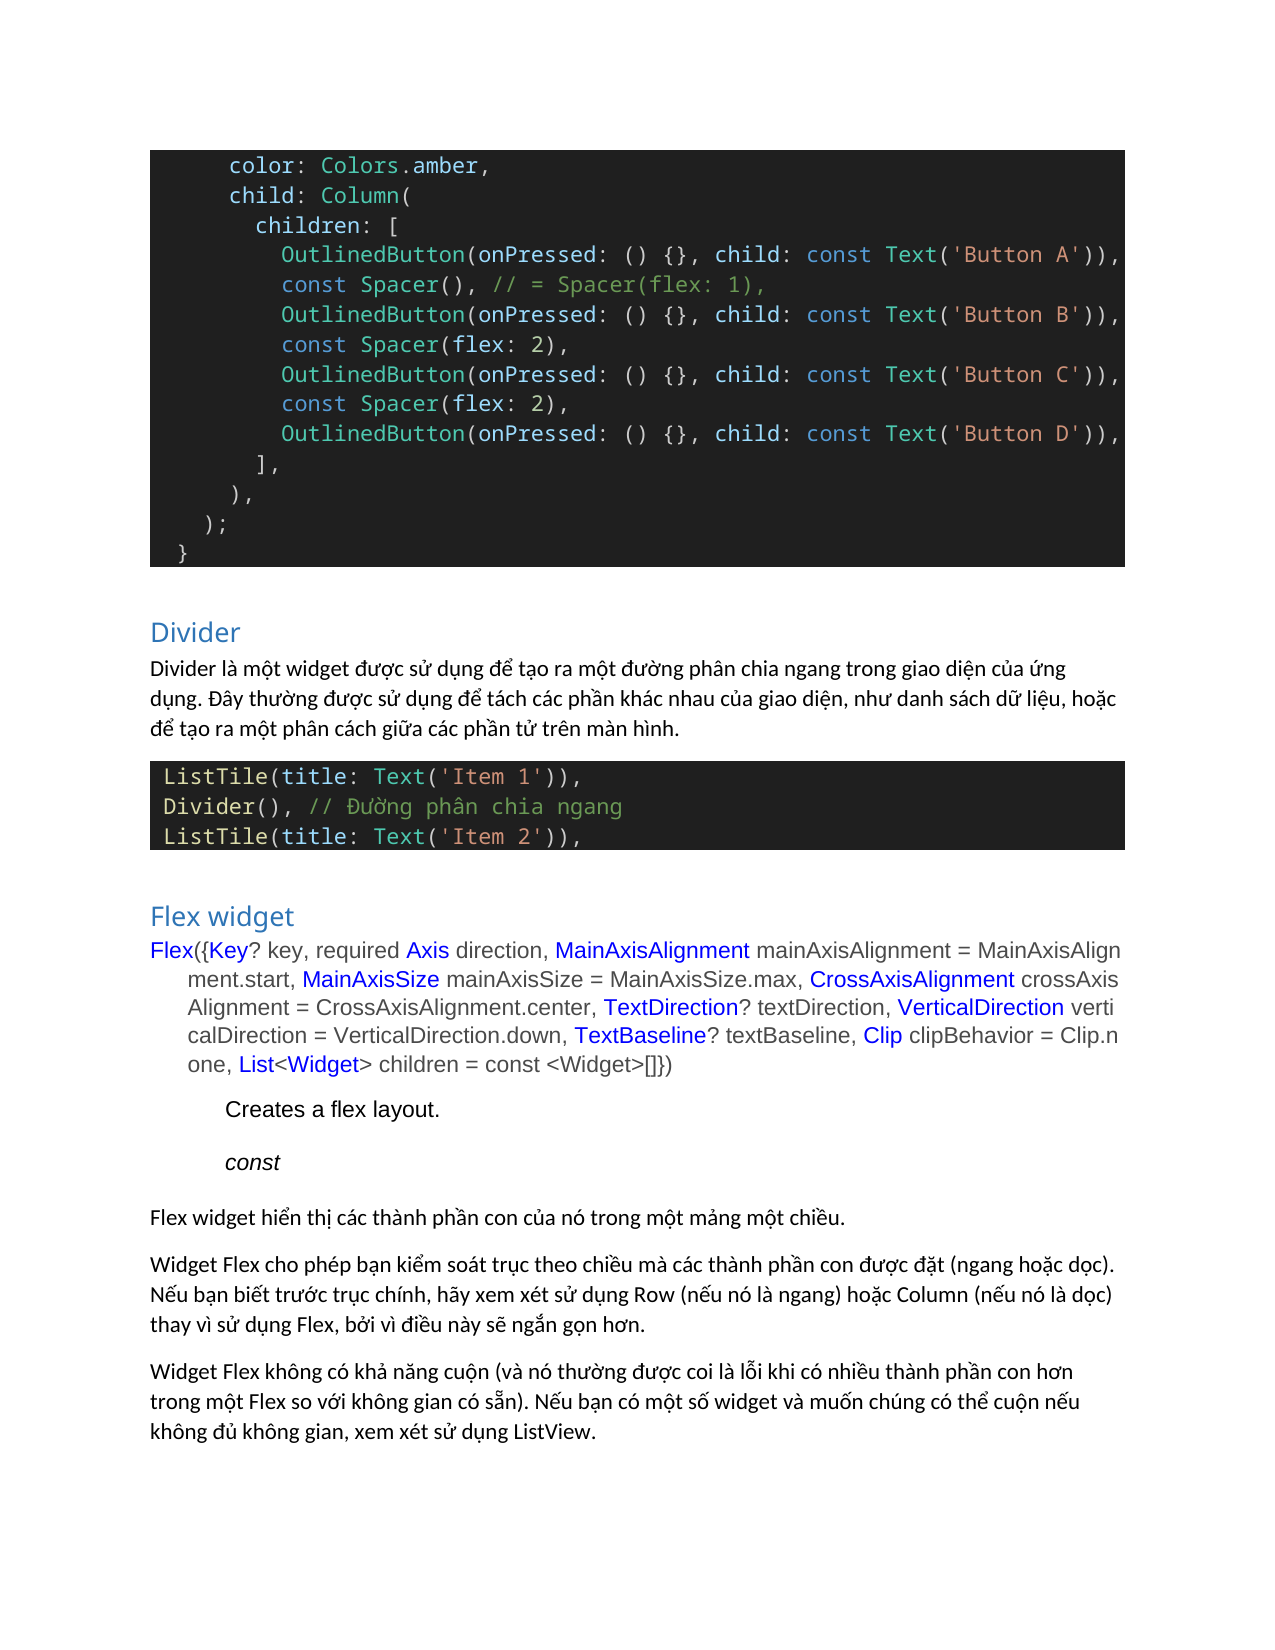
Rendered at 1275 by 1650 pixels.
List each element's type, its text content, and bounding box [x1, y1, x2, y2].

text } [150, 537, 1125, 567]
text Widget Flex không có khả năng cuộn (và nó thường được coi là lỗi khi có nhiều thành phần con hơn trong một Flex so với không gian có sẵn). Nếu bạn có một số widget và muốn chúng có thể cuộn nếu không đủ không gian, xem xét sử dụng ListView. [150, 1357, 1125, 1445]
text OutlinedButton(onPressed: () {}, child: const Text('Button B')), [150, 299, 1125, 329]
text child: Column( [150, 180, 1125, 209]
text Divider là một widget được sử dụng để tạo ra một đường phân chia ngang trong giao diện của ứng dụng. Đây thường được sử dụng để tách các phần khác nhau của giao diện, như danh sách dữ liệu, hoặc để tạo ra một phân cách giữa các phần tử trên màn hình. [150, 654, 1125, 742]
text OutlinedButton(onPressed: () {}, child: const Text('Button A')), [150, 239, 1125, 269]
text const Spacer(flex: 2), [150, 388, 1125, 418]
text ), [150, 478, 1125, 507]
text const Spacer(), // = Spacer(flex: 1), [150, 269, 1125, 299]
text OutlinedButton(onPressed: () {}, child: const Text('Button D')), [150, 418, 1125, 448]
text ], [150, 448, 1125, 478]
text OutlinedButton(onPressed: () {}, child: const Text('Button C')), [150, 358, 1125, 388]
text Creates a flex layout. [225, 1096, 1125, 1122]
text ListTile(title: Text('Item 2')), [150, 821, 1125, 850]
text const Spacer(flex: 2), [150, 329, 1125, 358]
text Flex({Key? key, required Axis direction, MainAxisAlignment mainAxisAlignment = MainAxisAlignment.start, MainAxisSize mainAxisSize = MainAxisSize.max, CrossAxisAlignment crossAxisAlignment = CrossAxisAlignment.center, TextDirection? textDirection, VerticalDirection verticalDirection = VerticalDirection.down, TextBaseline? textBaseline, Clip clipBehavior = Clip.none, List<Widget> children = const <Widget>[]}) [150, 937, 1125, 1077]
text ListTile(title: Text('Item 1')), [150, 761, 1125, 791]
text children: [ [150, 209, 1125, 239]
subtitle Divider [150, 614, 1125, 651]
text const [225, 1149, 1125, 1176]
text ); [150, 507, 1125, 537]
text Widget Flex cho phép bạn kiểm soát trục theo chiều mà các thành phần con được đặt (ngang hoặc dọc). Nếu bạn biết trước trục chính, hãy xem xét sử dụng Row (nếu nó là ngang) hoặc Column (nếu nó là dọc) thay vì sử dụng Flex, bởi vì điều này sẽ ngắn gọn hơn. [150, 1250, 1125, 1338]
text Flex widget hiển thị các thành phần con của nó trong một mảng một chiều. [150, 1203, 1125, 1231]
subtitle Flex widget [150, 897, 1125, 934]
text Divider(), // Đường phân chia ngang [150, 791, 1125, 821]
text color: Colors.amber, [150, 150, 1125, 180]
